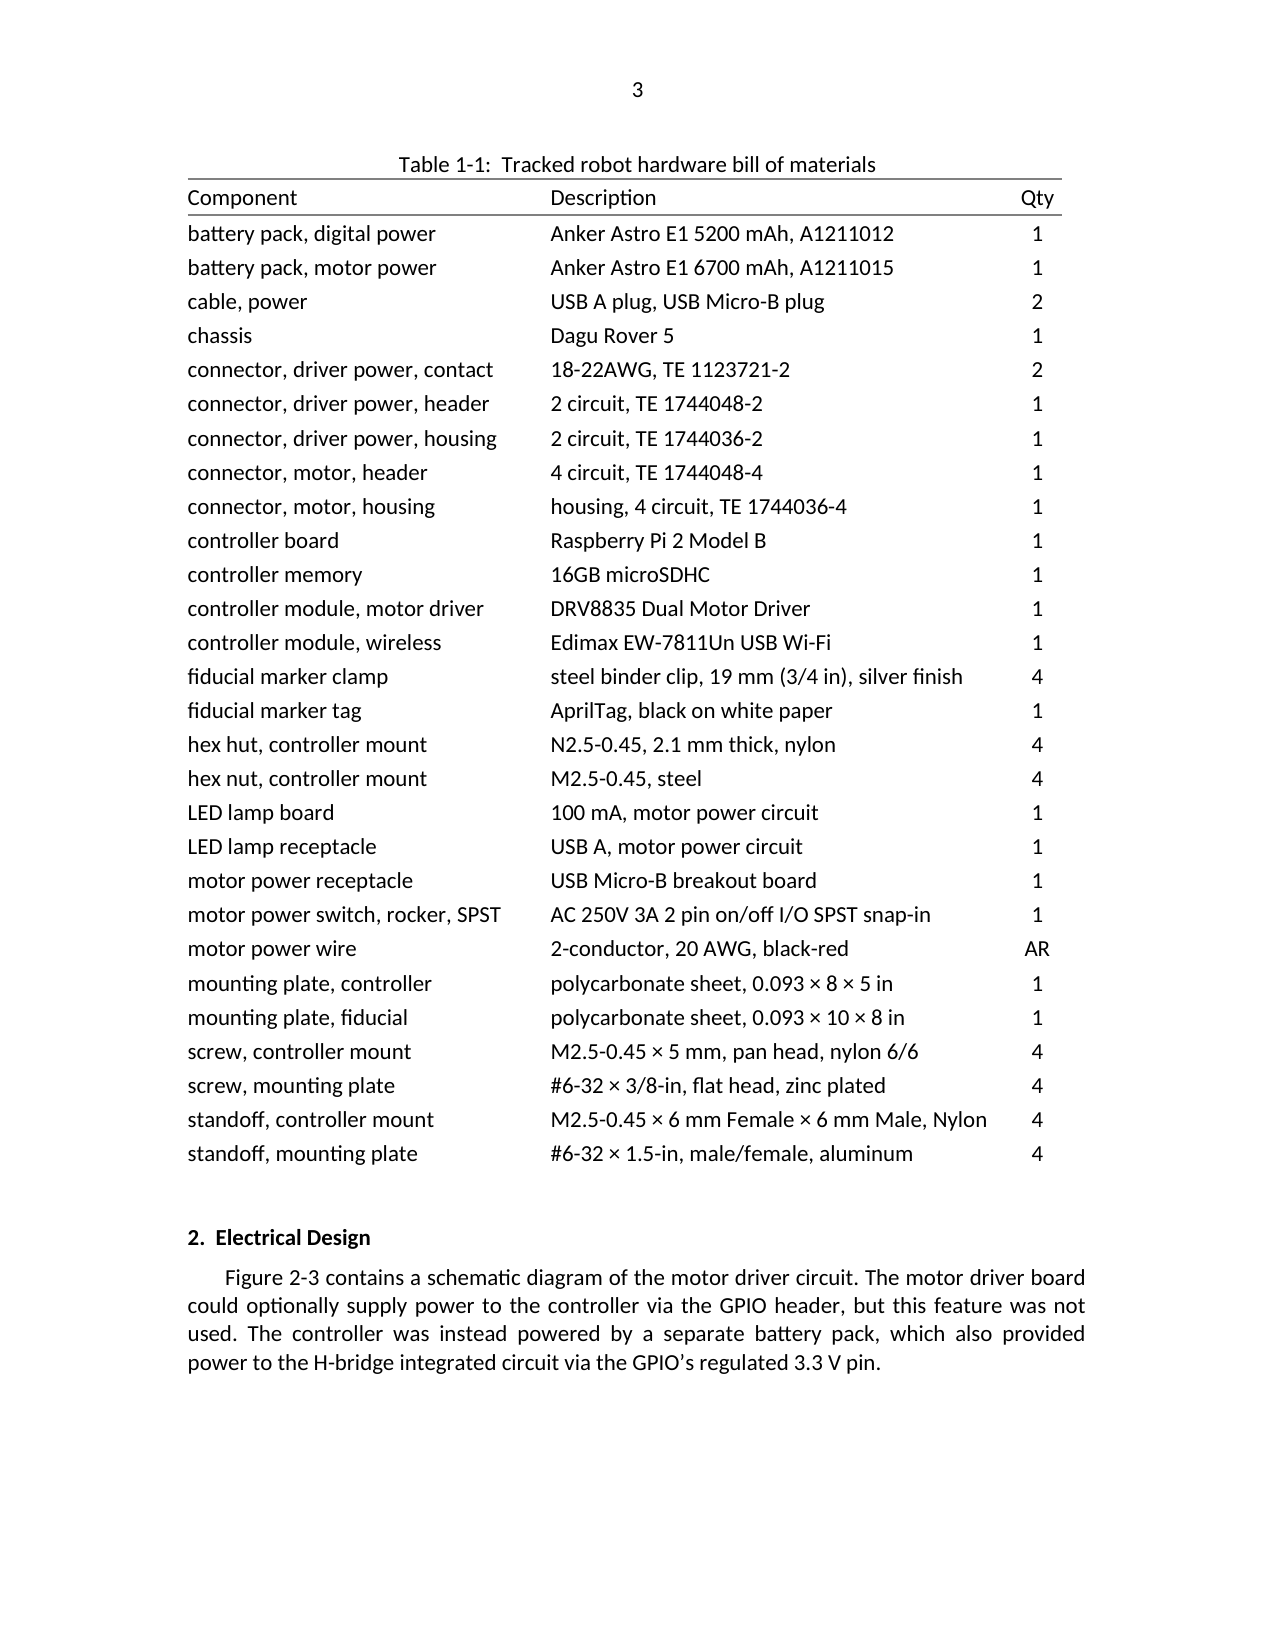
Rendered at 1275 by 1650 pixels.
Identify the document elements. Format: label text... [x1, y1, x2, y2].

table_cell controller board [188, 523, 550, 557]
table_cell 1 [1013, 795, 1062, 829]
table_cell hex hut, controller mount [188, 727, 550, 761]
table_cell standoff, mounting plate [188, 1136, 550, 1170]
table_cell steel binder clip, 19 mm (3/4 in), silver finish [550, 659, 1012, 693]
table_cell 4 [1013, 1068, 1062, 1102]
table_cell mounting plate, fiducial [188, 1000, 550, 1034]
table_cell USB A plug, USB Micro-B plug [550, 284, 1012, 318]
table_cell DRV8835 Dual Motor Driver [550, 591, 1012, 625]
subtitle Electrical Design [187, 1223, 1087, 1251]
table_cell 2-conductor, 20 AWG, black-red [550, 932, 1012, 966]
table_cell 1 [1013, 216, 1062, 250]
table_cell 1 [1013, 693, 1062, 727]
text Table 1-1: Tracked robot hardware bill of materials [187, 150, 1087, 178]
table_cell M2.5-0.45 × 6 mm Female × 6 mm Male, Nylon [550, 1102, 1012, 1136]
table_cell M2.5-0.45, steel [550, 761, 1012, 795]
table_cell AC 250V 3A 2 pin on/off I/O SPST snap-in [550, 898, 1012, 932]
table_cell Edimax EW-7811Un USB Wi-Fi [550, 625, 1012, 659]
table_cell housing, 4 circuit, TE 1744036-4 [550, 489, 1012, 523]
table_cell #6-32 × 1.5-in, male/female, aluminum [550, 1136, 1012, 1170]
table_cell 1 [1013, 387, 1062, 421]
table_cell 4 circuit, TE 1744048-4 [550, 455, 1012, 489]
table_cell 1 [1013, 625, 1062, 659]
table_cell LED lamp board [188, 795, 550, 829]
table_cell controller memory [188, 557, 550, 591]
table_cell 4 [1013, 659, 1062, 693]
table_cell AprilTag, black on white paper [550, 693, 1012, 727]
table_cell polycarbonate sheet, 0.093 × 10 × 8 in [550, 1000, 1012, 1034]
table_cell 4 [1013, 1136, 1062, 1170]
table_cell connector, motor, housing [188, 489, 550, 523]
table_cell motor power receptacle [188, 864, 550, 897]
table_cell motor power switch, rocker, SPST [188, 898, 550, 932]
table_cell chassis [188, 319, 550, 352]
table_cell controller module, wireless [188, 625, 550, 659]
table_cell connector, driver power, housing [188, 421, 550, 455]
table_cell hex nut, controller mount [188, 761, 550, 795]
table_cell 4 [1013, 1102, 1062, 1136]
table_cell AR [1013, 932, 1062, 966]
table_cell 18-22AWG, TE 1123721-2 [550, 353, 1012, 387]
table_cell 100 mA, motor power circuit [550, 795, 1012, 829]
table_header Component [188, 180, 550, 214]
table_cell screw, controller mount [188, 1034, 550, 1068]
table_cell 1 [1013, 250, 1062, 284]
table_cell N2.5-0.45, 2.1 mm thick, nylon [550, 727, 1012, 761]
table_cell 4 [1013, 761, 1062, 795]
table_cell fiducial marker clamp [188, 659, 550, 693]
table_cell screw, mounting plate [188, 1068, 550, 1102]
table_cell fiducial marker tag [188, 693, 550, 727]
table_header Qty [1013, 180, 1062, 214]
table_cell 1 [1013, 966, 1062, 1000]
table_cell 2 circuit, TE 1744048-2 [550, 387, 1012, 421]
table_cell battery pack, digital power [188, 216, 550, 250]
table_cell connector, driver power, header [188, 387, 550, 421]
table_cell 1 [1013, 455, 1062, 489]
table_cell Raspberry Pi 2 Model B [550, 523, 1012, 557]
table_cell 1 [1013, 489, 1062, 523]
table_cell 1 [1013, 591, 1062, 625]
table_cell standoff, controller mount [188, 1102, 550, 1136]
table_cell 1 [1013, 829, 1062, 863]
table_cell polycarbonate sheet, 0.093 × 8 × 5 in [550, 966, 1012, 1000]
table_cell USB A, motor power circuit [550, 829, 1012, 863]
table_cell cable, power [188, 284, 550, 318]
table_cell 1 [1013, 898, 1062, 932]
table_cell connector, driver power, contact [188, 353, 550, 387]
table_header Description [550, 180, 1012, 214]
table_cell Anker Astro E1 5200 mAh, A1211012 [550, 216, 1012, 250]
table_cell 1 [1013, 557, 1062, 591]
table_cell 2 [1013, 353, 1062, 387]
table_cell 2 circuit, TE 1744036-2 [550, 421, 1012, 455]
table_cell mounting plate, controller [188, 966, 550, 1000]
table_cell M2.5-0.45 × 5 mm, pan head, nylon 6/6 [550, 1034, 1012, 1068]
table_cell Dagu Rover 5 [550, 319, 1012, 352]
table_cell 2 [1013, 284, 1062, 318]
table_cell 1 [1013, 319, 1062, 352]
table_cell LED lamp receptacle [188, 829, 550, 863]
table_cell motor power wire [188, 932, 550, 966]
table_cell 1 [1013, 1000, 1062, 1034]
table_cell Anker Astro E1 6700 mAh, A1211015 [550, 250, 1012, 284]
table_cell 1 [1013, 421, 1062, 455]
table_cell 4 [1013, 727, 1062, 761]
table_cell 1 [1013, 523, 1062, 557]
table_cell 16GB microSDHC [550, 557, 1012, 591]
table_cell #6-32 × 3/8-in, flat head, zinc plated [550, 1068, 1012, 1102]
table_cell connector, motor, header [188, 455, 550, 489]
table_cell 1 [1013, 864, 1062, 897]
table_cell controller module, motor driver [188, 591, 550, 625]
table_cell USB Micro-B breakout board [550, 864, 1012, 897]
table_cell battery pack, motor power [188, 250, 550, 284]
table_cell 4 [1013, 1034, 1062, 1068]
